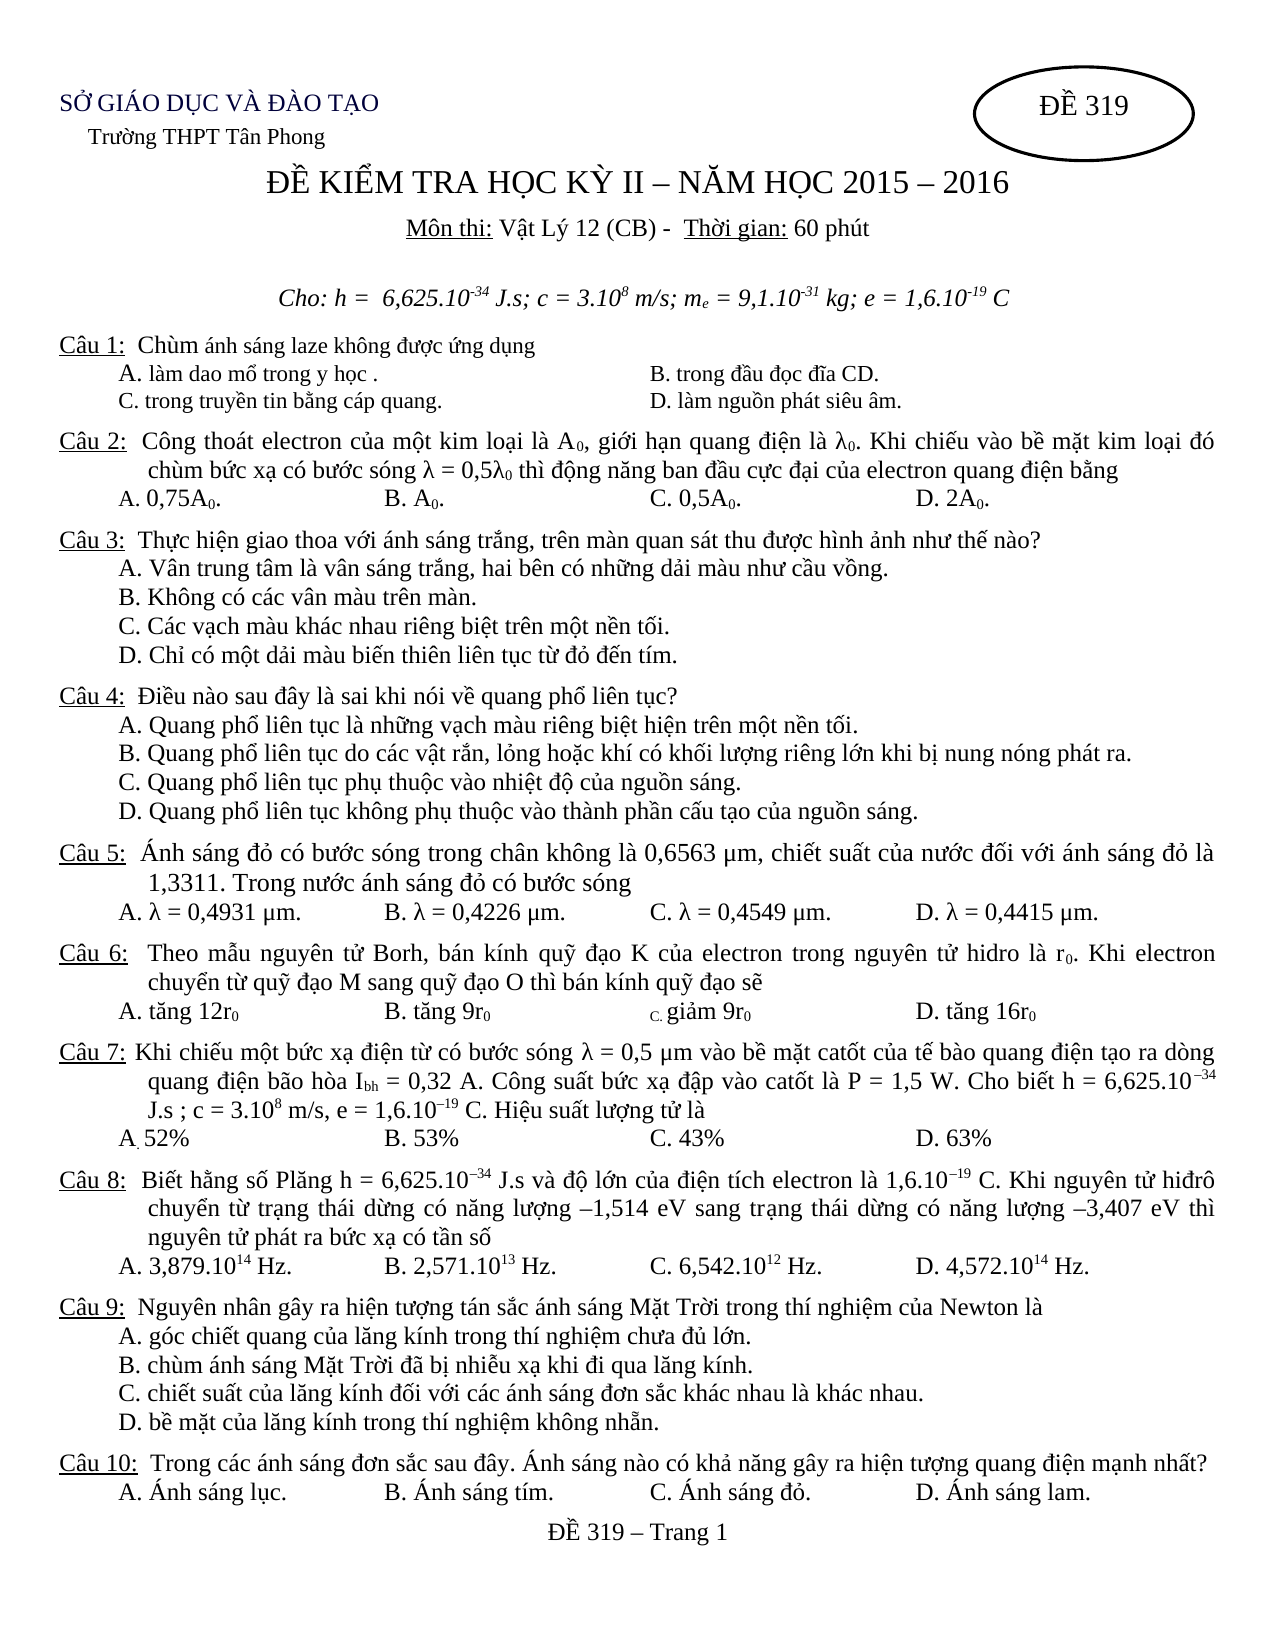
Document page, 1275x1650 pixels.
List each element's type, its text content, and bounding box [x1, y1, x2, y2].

text A. Quang phổ liên tục là những vạch màu riêng biệt hiện trên một nền tối. [59, 710, 1216, 738]
text A. Vân trung tâm là vân sáng trắng, hai bên có những dải màu như cầu vồng. [59, 553, 1216, 582]
text Câu 3: Thực hiện giao thoa với ánh sáng trắng, trên màn quan sát thu được hình ảnh như thế nào? [59, 525, 1216, 553]
text A. 3,879.1014 Hz. B. 2,571.1013 Hz. C. 6,542.1012 Hz. D. 4,572.1014 Hz. [59, 1251, 1216, 1280]
text Câu 4: Điều nào sau đây là sai khi nói về quang phổ liên tục? [59, 681, 1216, 710]
text Câu 9: Nguyên nhân gây ra hiện tượng tán sắc ánh sáng Mặt Trời trong thí nghiệm của Newton là [59, 1292, 1216, 1321]
text C. trong truyền tin bằng cáp quang. D. làm nguồn phát siêu âm. [59, 387, 1216, 413]
text A. làm dao mổ trong y học . B. trong đầu đọc đĩa CD. [59, 358, 1216, 387]
text Trường THPT Tân Phong [1163, 123, 1216, 149]
text D. bề mặt của lăng kính trong thí nghiệm không nhẵn. [59, 1407, 1216, 1436]
text Cho: h = 6,625.10-34 J.s; c = 3.108 m/s; me = 9,1.10-31 kg; e = 1,6.10-19 C [59, 283, 1216, 311]
text C. Các vạch màu khác nhau riêng biệt trên một nền tối. [59, 611, 1216, 640]
text C. chiết suất của lăng kính đối với các ánh sáng đơn sắc khác nhau là khác nhau. [59, 1378, 1216, 1407]
text B. Không có các vân màu trên màn. [59, 582, 1216, 611]
text SỞ GIÁO DỤC VÀ ĐÀO TẠO [59, 88, 988, 117]
text Câu 5: Ánh sáng đỏ có bước sóng trong chân không là 0,6563 μm, chiết suất của nước đối với ánh sáng đỏ là 1,3311. Trong nước ánh sáng đỏ có bước sóng [59, 837, 1216, 897]
text A. 52% B. 53% C. 43% D. 63% [59, 1123, 1216, 1152]
text Câu 2: Công thoát electron của một kim loại là A0, giới hạn quang điện là λ0. Khi chiếu vào bề mặt kim loại đó chùm bức xạ có bước sóng λ = 0,5λ0 thì động năng ban đầu cực đại của electron quang điện bằng [59, 426, 1216, 483]
text Câu 1: Chùm ánh sáng laze không được ứng dụng [59, 330, 1216, 358]
text Trường THPT Tân Phong [59, 123, 1005, 149]
text Môn thi: Vật Lý 12 (CB) - Thời gian: 60 phút [59, 213, 1216, 241]
text C. Quang phổ liên tục phụ thuộc vào nhiệt độ của nguồn sáng. [59, 767, 1216, 796]
text A. Ánh sáng lục. B. Ánh sáng tím. C. Ánh sáng đỏ. D. Ánh sáng lam. [59, 1477, 1216, 1506]
text B. chùm ánh sáng Mặt Trời đã bị nhiễu xạ khi đi qua lăng kính. [59, 1350, 1216, 1378]
text D. Quang phổ liên tục không phụ thuộc vào thành phần cấu tạo của nguồn sáng. [59, 796, 1216, 825]
text A. tăng 12r0 B. tăng 9r0 C. giảm 9r0 D. tăng 16r0 [59, 996, 1216, 1025]
text Câu 7: Khi chiếu một bức xạ điện từ có bước sóng λ = 0,5 μm vào bề mặt catốt của tế bào quang điện tạo ra dòng quang điện bão hòa Ibh = 0,32 A. Công suất bức xạ đập vào catốt là P = 1,5 W. Cho biết h = 6,625.10–34 J.s ; c = 3.108 m/s, e = 1,6.10–19 C. Hiệu suất lượng tử là [59, 1037, 1216, 1123]
text Câu 6: Theo mẫu nguyên tử Borh, bán kính quỹ đạo K của electron trong nguyên tử hidro là r0. Khi electron chuyển từ quỹ đạo M sang quỹ đạo O thì bán kính quỹ đạo sẽ [59, 938, 1216, 996]
text B. Quang phổ liên tục do các vật rắn, lỏng hoặc khí có khối lượng riêng lớn khi bị nung nóng phát ra. [59, 738, 1216, 767]
text Câu 8: Biết hằng số Plăng h = 6,625.10–34 J.s và độ lớn của điện tích electron là 1,6.10–19 C. Khi nguyên tử hiđrô chuyển từ trạng thái dừng có năng lượng –1,514 eV sang trạng thái dừng có năng lượng –3,407 eV thì nguyên tử phát ra bức xạ có tần số [59, 1165, 1216, 1251]
text A. λ = 0,4931 μm. B. λ = 0,4226 μm. C. λ = 0,4549 μm. D. λ = 0,4415 μm. [59, 897, 1216, 926]
text Câu 10: Trong các ánh sáng đơn sắc sau đây. Ánh sáng nào có khả năng gây ra hiện tượng quang điện mạnh nhất? [59, 1448, 1216, 1477]
text ĐỀ KIỂM TRA HỌC KỲ II – NĂM HỌC 2015 – 2016 [59, 162, 1216, 200]
text D. Chỉ có một dải màu biến thiên liên tục từ đỏ đến tím. [59, 640, 1216, 668]
text A. 0,75A0. B. A0. C. 0,5A0. D. 2A0. [59, 483, 1216, 512]
text A. góc chiết quang của lăng kính trong thí nghiệm chưa đủ lớn. [59, 1321, 1216, 1350]
